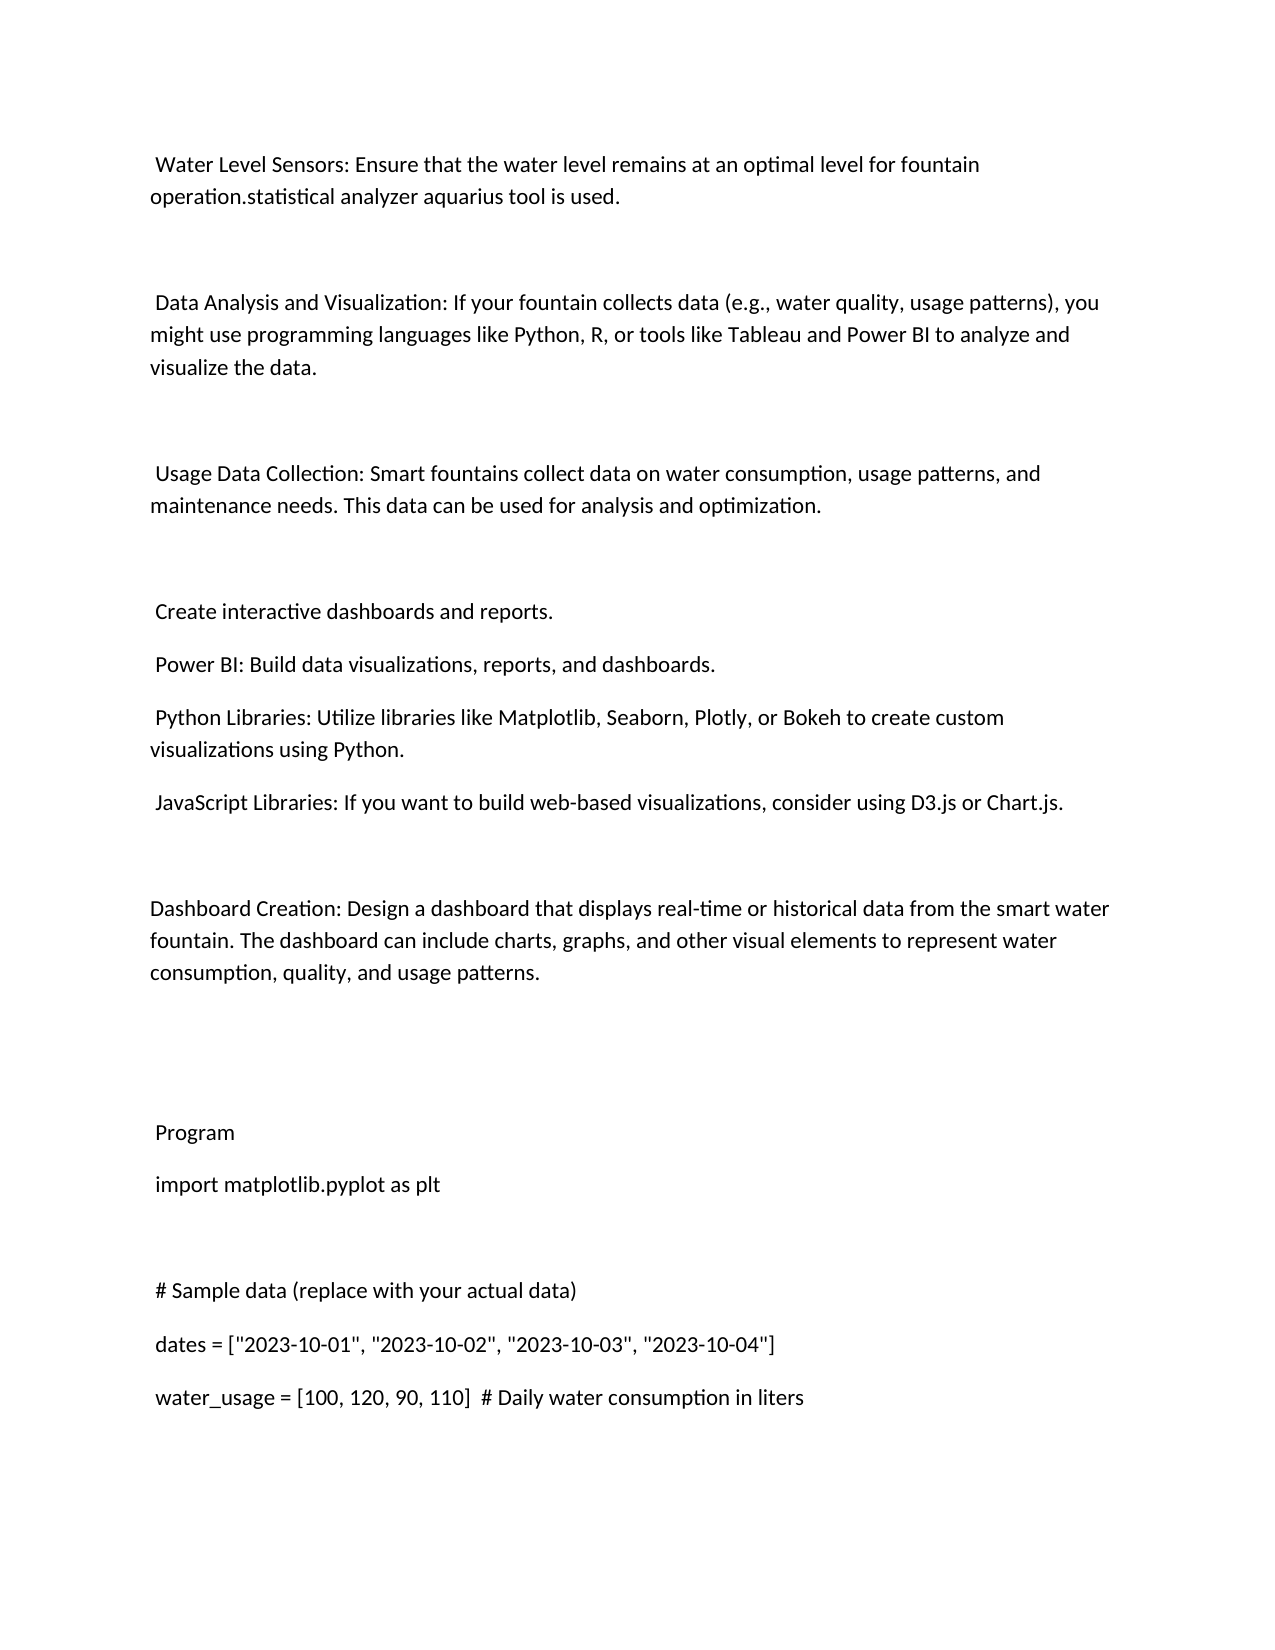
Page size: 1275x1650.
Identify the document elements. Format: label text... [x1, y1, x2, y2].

text Python Libraries: Utilize libraries like Matplotlib, Seaborn, Plotly, or Bokeh to create custom visualizations using Python. [150, 703, 1125, 763]
text water_usage = [100, 120, 90, 110] # Daily water consumption in liters [150, 1383, 1125, 1411]
text Create interactive dashboards and reports. [150, 597, 1125, 625]
text # Sample data (replace with your actual data) [150, 1277, 1125, 1305]
text Program [150, 1118, 1125, 1146]
text Dashboard Creation: Design a dashboard that displays real-time or historical data from the smart water fountain. The dashboard can include charts, graphs, and other visual elements to represent water consumption, quality, and usage patterns. [150, 894, 1125, 987]
text Water Level Sensors: Ensure that the water level remains at an optimal level for fountain operation.statistical analyzer aquarius tool is used. [150, 150, 1125, 210]
text JavaScript Libraries: If you want to build web-based visualizations, consider using D3.js or Chart.js. [150, 788, 1125, 816]
text import matplotlib.pyplot as plt [150, 1171, 1125, 1199]
text Power BI: Build data visualizations, reports, and dashboards. [150, 650, 1125, 678]
text Data Analysis and Visualization: If your fountain collects data (e.g., water quality, usage patterns), you might use programming languages like Python, R, or tools like Tableau and Power BI to analyze and visualize the data. [150, 288, 1125, 381]
text dates = ["2023-10-01", "2023-10-02", "2023-10-03", "2023-10-04"] [150, 1330, 1125, 1358]
text Usage Data Collection: Smart fountains collect data on water consumption, usage patterns, and maintenance needs. This data can be used for analysis and optimization. [150, 459, 1125, 519]
